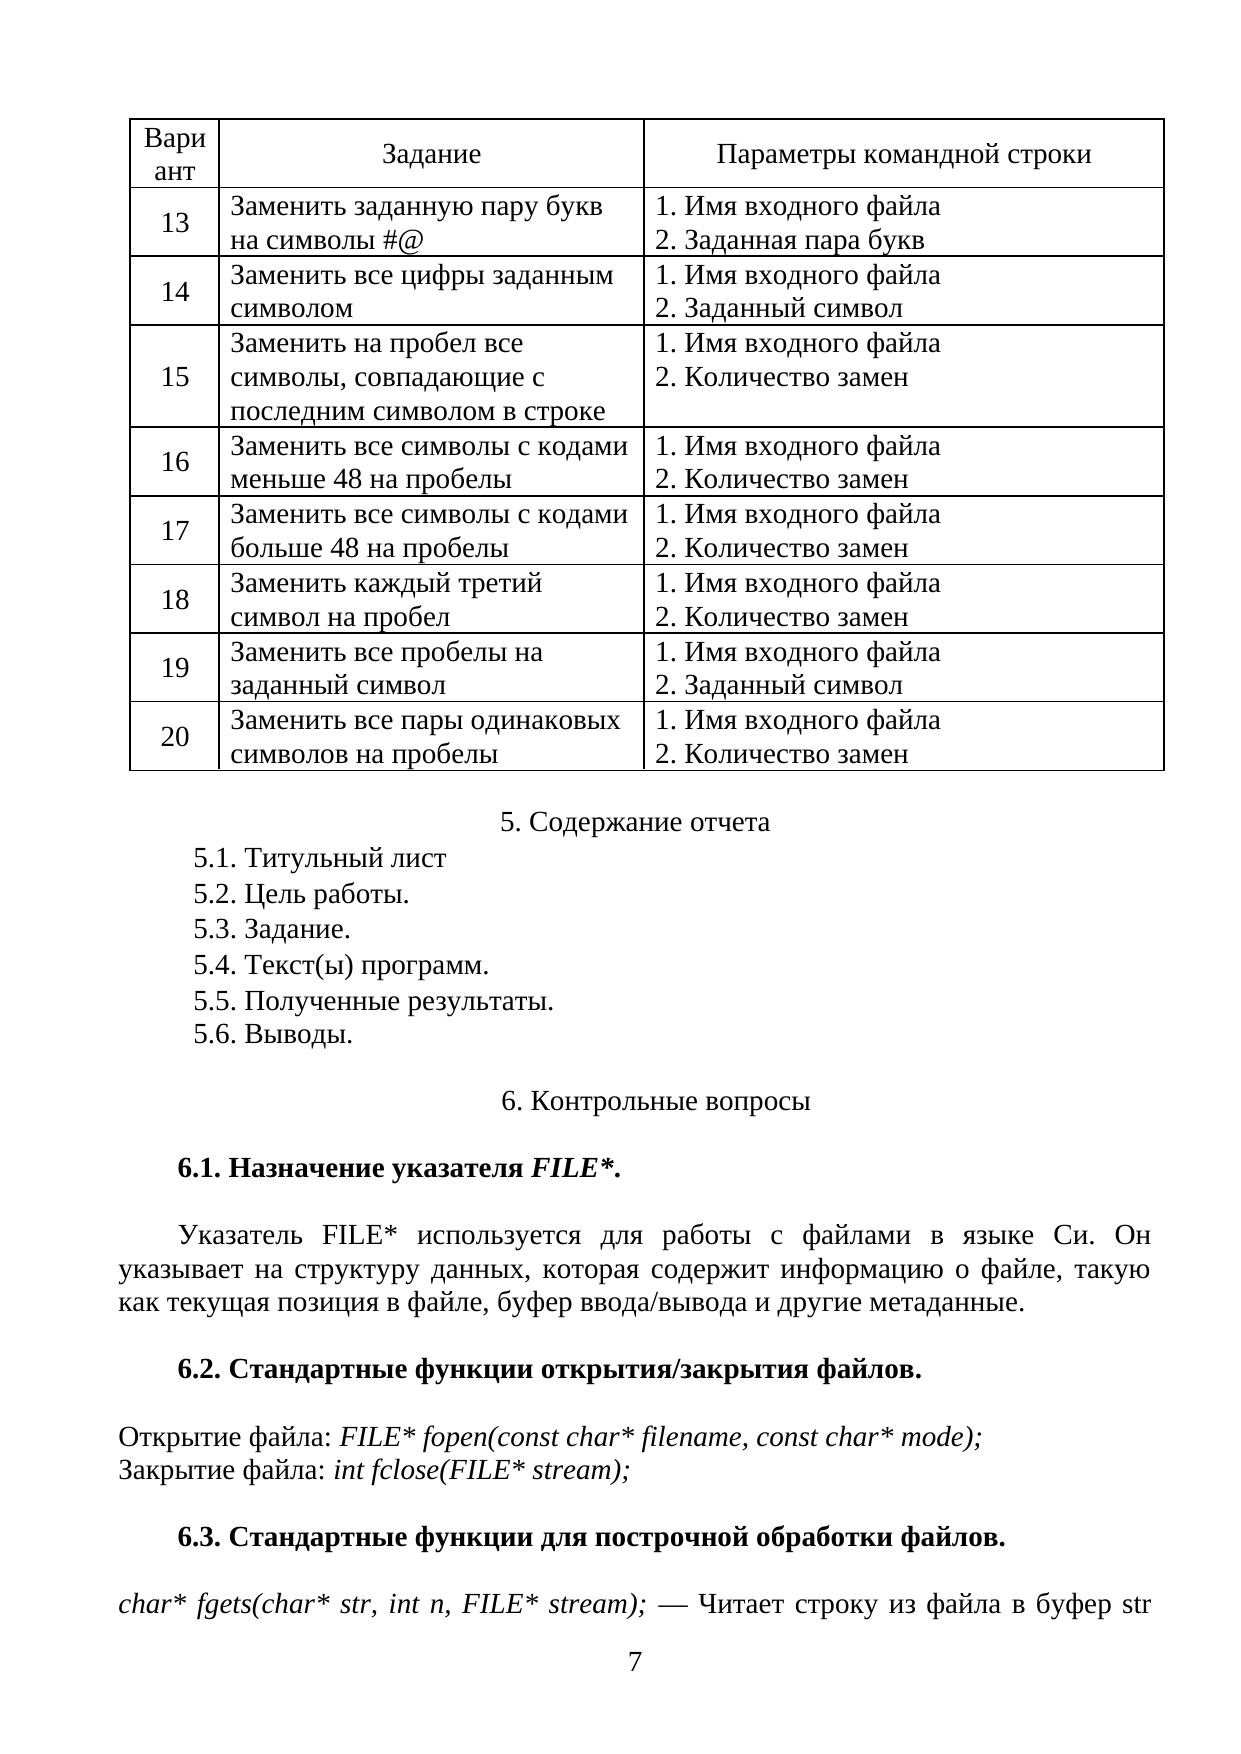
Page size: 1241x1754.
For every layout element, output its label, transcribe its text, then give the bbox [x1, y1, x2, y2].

table_cell 1. Имя входного файла 2. Количество замен [645, 497, 1163, 563]
table_cell Заменить все пробелы на заданный символ [220, 634, 643, 701]
text 6. Контрольные вопросы [160, 1083, 1152, 1117]
table_cell Заменить все цифры заданным символом [220, 257, 643, 324]
text 5.2. Цель работы. [118, 876, 1152, 909]
text 6.1. Назначение указателя FILE*. [118, 1150, 1152, 1184]
table_cell Заменить заданную пару букв на символы #@ [220, 188, 643, 255]
table_cell Заменить все символы с кодами больше 48 на пробелы [220, 497, 643, 563]
table_cell 13 [131, 188, 218, 255]
text 5. Содержание отчета [118, 804, 1152, 838]
table_cell Заменить каждый третий символ на пробел [220, 565, 643, 632]
table_header Вариант [131, 120, 218, 187]
table_cell 15 [131, 326, 218, 426]
text 6.3. Стандартные функции для построчной обработки файлов. [118, 1519, 1152, 1553]
table_header Задание [220, 120, 643, 187]
table_cell 16 [131, 428, 218, 495]
table_cell 1. Имя входного файла 2. Количество замен [645, 428, 1163, 495]
table_cell 14 [131, 257, 218, 324]
table_cell 20 [131, 702, 218, 769]
table_cell 1. Имя входного файла 2. Заданный символ [645, 634, 1163, 701]
text 5.3. Задание. [118, 911, 1152, 945]
table_cell 1. Имя входного файла 2. Количество замен [645, 565, 1163, 632]
table_cell 1. Имя входного файла 2. Заданная пара букв [645, 188, 1163, 255]
table_header Параметры командной строки [645, 120, 1163, 187]
text 5.5. Полученные результаты. [118, 983, 1152, 1016]
table_cell Заменить все пары одинаковых символов на пробелы [220, 702, 643, 769]
table_cell 1. Имя входного файла 2. Заданный символ [645, 257, 1163, 324]
text 5.6. Выводы. [118, 1016, 1152, 1050]
text Указатель FILE* используется для работы с файлами в языке Си. Он указывает на структуру данных, которая содержит информацию о файле, такую как текущая позиция в файле, буфер ввода/вывода и другие метаданные. [118, 1217, 1152, 1318]
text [118, 1586, 1152, 1620]
table_cell Заменить на пробел все символы, совпадающие с последним символом в строке [220, 326, 643, 426]
text 6.2. Стандартные функции открытия/закрытия файлов. [118, 1352, 1152, 1385]
text Открытие файла: FILE* fopen(const char* filename, const char* mode); [118, 1419, 1152, 1452]
text 5.4. Текст(ы) программ. [118, 947, 1152, 981]
table_cell Заменить все символы с кодами меньше 48 на пробелы [220, 428, 643, 495]
table_cell 17 [131, 497, 218, 563]
table_cell 1. Имя входного файла 2. Количество замен [645, 326, 1163, 426]
text Закрытие файла: int fclose(FILE* stream); [118, 1452, 1152, 1486]
table_cell 19 [131, 634, 218, 701]
text 5.1. Титульный лист [118, 840, 1152, 874]
table_cell 18 [131, 565, 218, 632]
table_cell 1. Имя входного файла 2. Количество замен [645, 702, 1163, 769]
